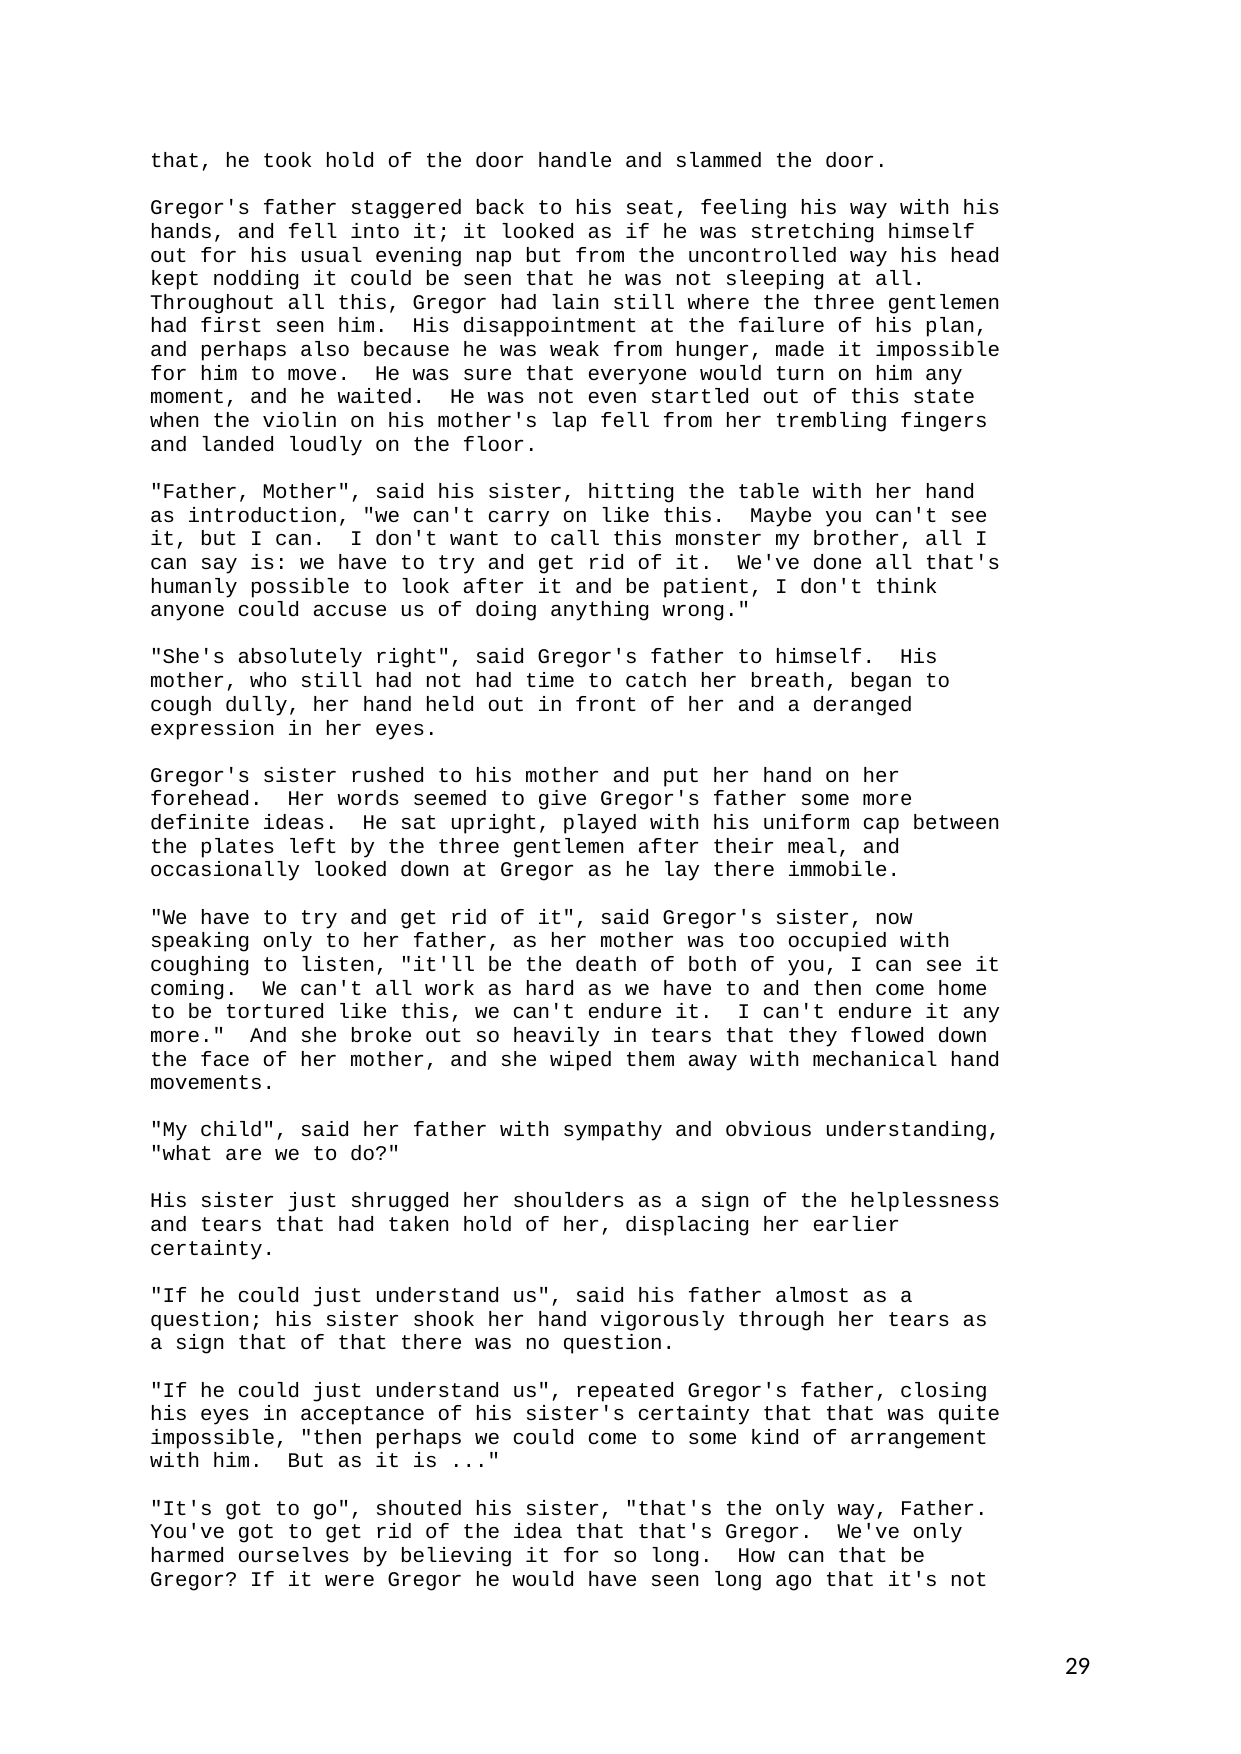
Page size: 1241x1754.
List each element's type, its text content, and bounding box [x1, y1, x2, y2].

text impossible, "then perhaps we could come to some kind of arrangement [150, 1427, 1090, 1451]
text harmed ourselves by believing it for so long. How can that be [150, 1545, 1090, 1569]
text mother, who still had not had time to catch her breath, began to [150, 670, 1090, 694]
text occasionally looked down at Gregor as he lay there immobile. [150, 859, 1090, 883]
text the plates left by the three gentlemen after their meal, and [150, 836, 1090, 859]
text coughing to listen, "it'll be the death of both of you, I can see it [150, 954, 1090, 978]
text Gregor's sister rushed to his mother and put her hand on her [150, 765, 1090, 788]
text that, he took hold of the door handle and slammed the door. [150, 150, 1090, 174]
text Gregor's father staggered back to his seat, feeling his way with his [150, 197, 1090, 221]
text can say is: we have to try and get rid of it. We've done all that's [150, 552, 1090, 576]
text "We have to try and get rid of it", said Gregor's sister, now [150, 907, 1090, 930]
text coming. We can't all work as hard as we have to and then come home [150, 978, 1090, 1001]
text with him. But as it is ..." [150, 1451, 1090, 1474]
text hands, and fell into it; it looked as if he was stretching himself [150, 221, 1090, 244]
text "It's got to go", shouted his sister, "that's the only way, Father. [150, 1498, 1090, 1521]
text certainty. [150, 1238, 1090, 1261]
text and perhaps also because he was weak from hunger, made it impossible [150, 339, 1090, 363]
text a sign that of that there was no question. [150, 1332, 1090, 1356]
text definite ideas. He sat upright, played with his uniform cap between [150, 812, 1090, 836]
text "She's absolutely right", said Gregor's father to himself. His [150, 647, 1090, 670]
text question; his sister shook her hand vigorously through her tears as [150, 1309, 1090, 1332]
text "Father, Mother", said his sister, hitting the table with her hand [150, 481, 1090, 505]
text out for his usual evening nap but from the uncontrolled way his head [150, 244, 1090, 268]
text kept nodding it could be seen that he was not sleeping at all. [150, 268, 1090, 292]
text and tears that had taken hold of her, displacing her earlier [150, 1214, 1090, 1238]
text had first seen him. His disappointment at the failure of his plan, [150, 316, 1090, 339]
text cough dully, her hand held out in front of her and a deranged [150, 694, 1090, 717]
text when the violin on his mother's lap fell from her trembling fingers [150, 410, 1090, 434]
text to be tortured like this, we can't endure it. I can't endure it any [150, 1001, 1090, 1025]
text more." And she broke out so heavily in tears that they flowed down [150, 1025, 1090, 1048]
text You've got to get rid of the idea that that's Gregor. We've only [150, 1521, 1090, 1545]
text the face of her mother, and she wiped them away with mechanical hand [150, 1048, 1090, 1072]
text "My child", said her father with sympathy and obvious understanding, [150, 1119, 1090, 1143]
text Gregor? If it were Gregor he would have seen long ago that it's not [150, 1569, 1090, 1592]
text "If he could just understand us", repeated Gregor's father, closing [150, 1379, 1090, 1403]
text movements. [150, 1072, 1090, 1096]
text for him to move. He was sure that everyone would turn on him any [150, 363, 1090, 386]
text it, but I can. I don't want to call this monster my brother, all I [150, 528, 1090, 552]
text his eyes in acceptance of his sister's certainty that that was quite [150, 1403, 1090, 1427]
text and landed loudly on the floor. [150, 434, 1090, 457]
text forehead. Her words seemed to give Gregor's father some more [150, 788, 1090, 812]
text "If he could just understand us", said his father almost as a [150, 1285, 1090, 1309]
text His sister just shrugged her shoulders as a sign of the helplessness [150, 1190, 1090, 1214]
text expression in her eyes. [150, 717, 1090, 741]
text as introduction, "we can't carry on like this. Maybe you can't see [150, 505, 1090, 528]
text anyone could accuse us of doing anything wrong." [150, 599, 1090, 623]
text moment, and he waited. He was not even startled out of this state [150, 386, 1090, 410]
text "what are we to do?" [150, 1143, 1090, 1167]
text humanly possible to look after it and be patient, I don't think [150, 576, 1090, 599]
text speaking only to her father, as her mother was too occupied with [150, 930, 1090, 954]
text Throughout all this, Gregor had lain still where the three gentlemen [150, 292, 1090, 316]
